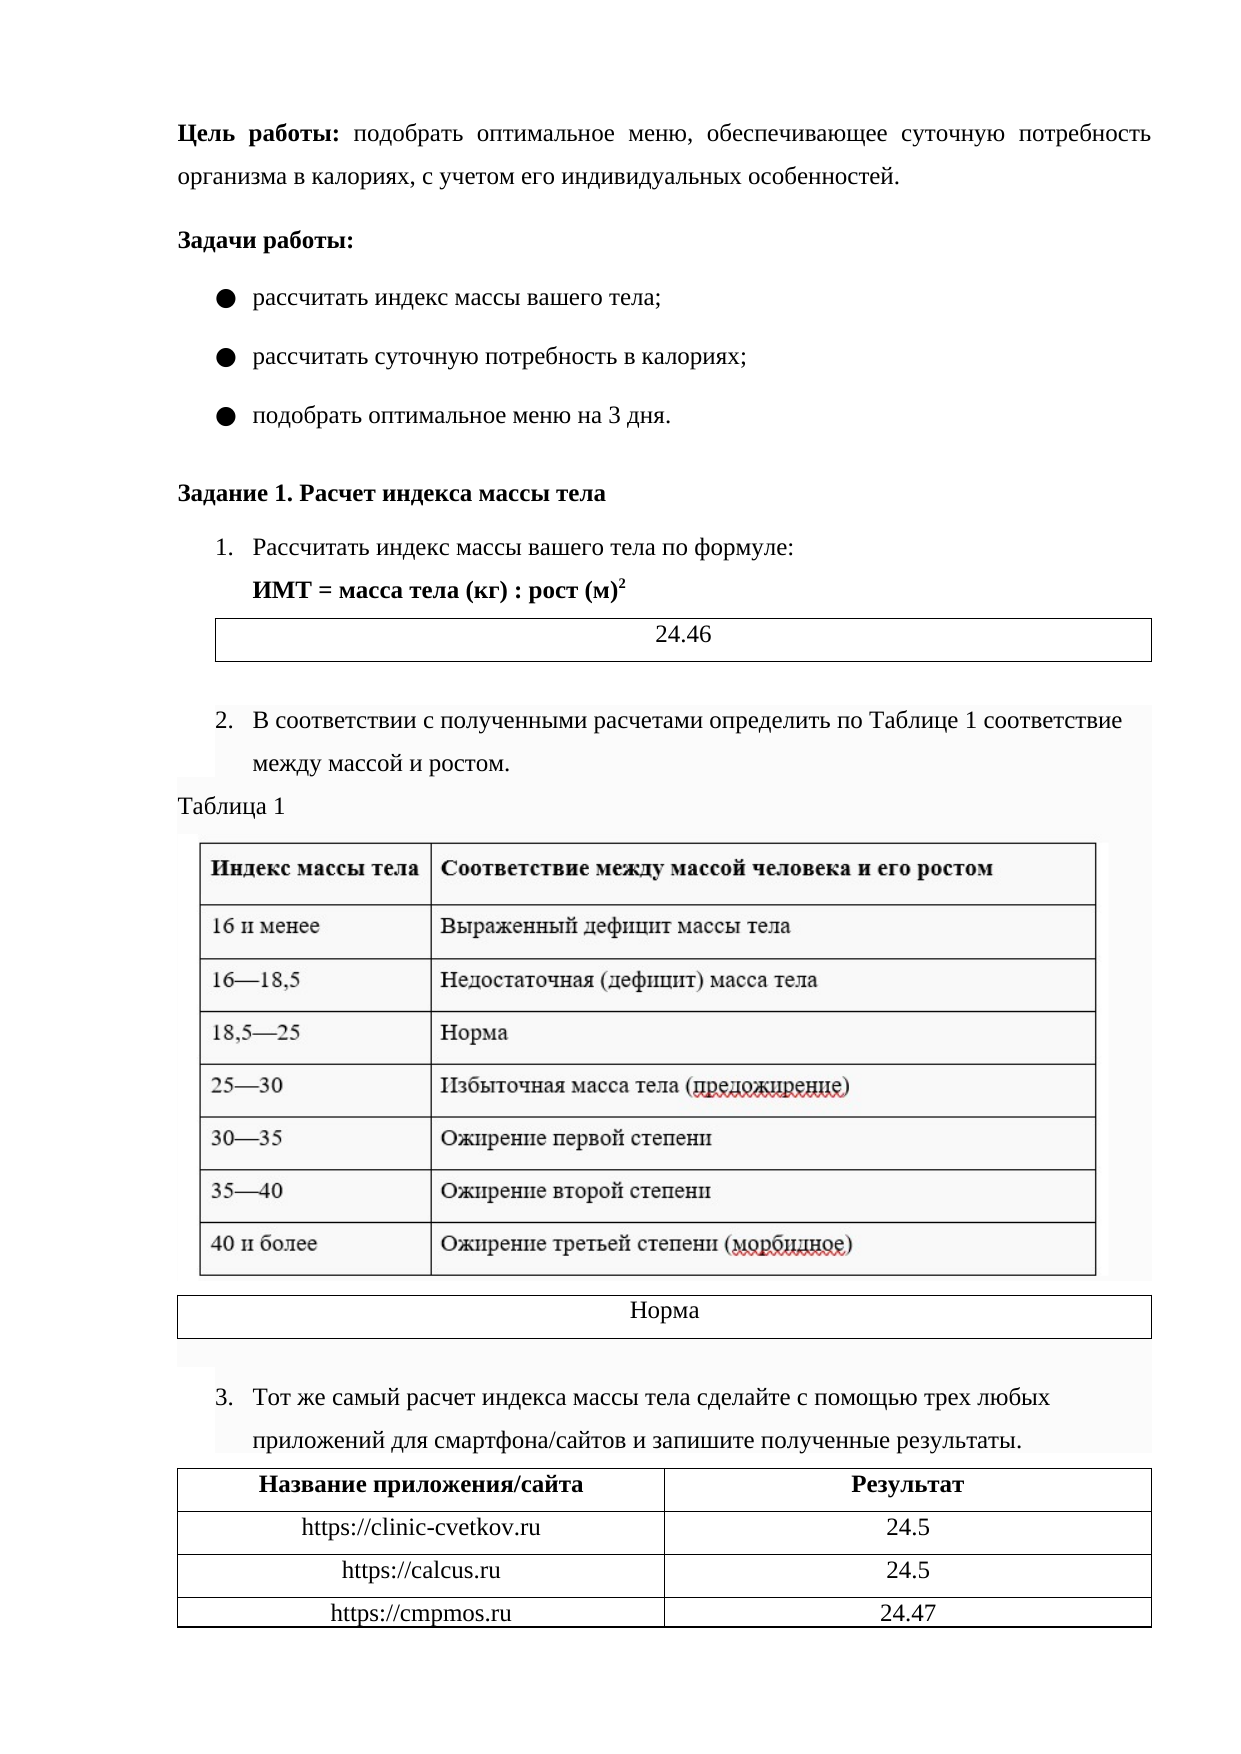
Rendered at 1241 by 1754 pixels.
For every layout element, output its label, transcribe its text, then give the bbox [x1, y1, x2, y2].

text Задачи работы: [177, 225, 1152, 254]
text Задание 1. Расчет индекса массы тела [177, 478, 1152, 507]
table_cell https://cmpmos.ru [178, 1598, 664, 1626]
text Таблица 1 [177, 791, 1152, 820]
list Рассчитать индекс массы вашего тела по формуле: ИМТ = масса тела (кг) : рост (м)2 [215, 532, 1152, 604]
list подобрать оптимальное меню на 3 дня. [215, 386, 1152, 437]
table_cell 24.5 [665, 1512, 1151, 1554]
table_cell https://clinic-cvetkov.ru [178, 1512, 664, 1554]
table_cell https://calcus.ru [178, 1555, 664, 1597]
text Цель работы: подобрать оптимальное меню, обеспечивающее суточную потребность организма в калориях, с учетом его индивидуальных особенностей. [177, 118, 1152, 190]
list рассчитать индекс массы вашего тела; [215, 268, 1152, 319]
table_header Название приложения/сайта [178, 1469, 664, 1511]
list рассчитать суточную потребность в калориях; [215, 327, 1152, 378]
table_cell 24.47 [665, 1598, 1151, 1626]
table_cell 24.5 [665, 1555, 1151, 1597]
picture [177, 834, 1109, 1281]
list В соответствии с полученными расчетами определить по Таблице 1 соответствие между массой и ростом. [215, 705, 1152, 777]
table_header 24.46 [216, 619, 1151, 661]
table_header Результат [665, 1469, 1151, 1511]
list Тот же самый расчет индекса массы тела сделайте с помощью трех любых приложений для смартфона/сайтов и запишите полученные результаты. [215, 1382, 1152, 1453]
table_header Норма [178, 1296, 1151, 1337]
